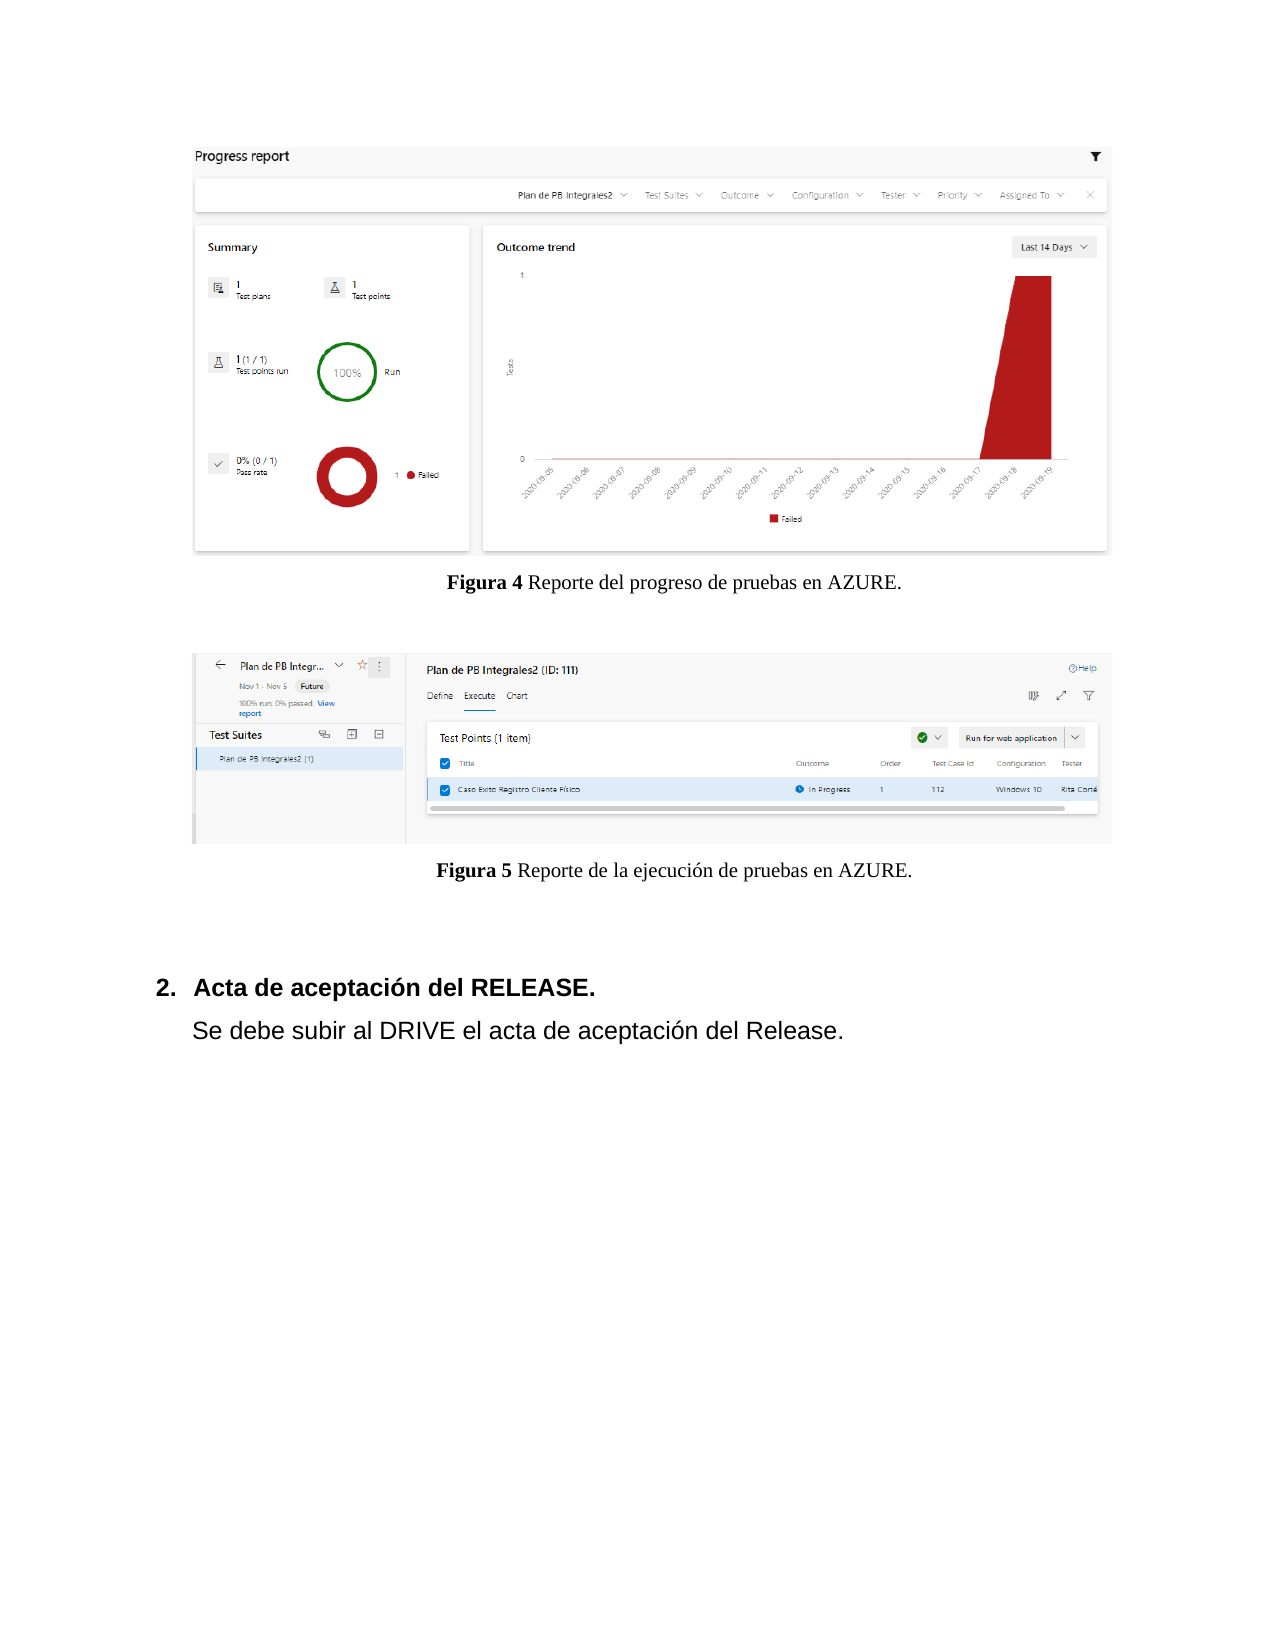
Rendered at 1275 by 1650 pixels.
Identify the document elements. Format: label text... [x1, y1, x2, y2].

text Figura 5 Reporte de la ejecución de pruebas en AZURE. [192, 857, 1157, 882]
picture [191, 649, 1113, 844]
text Figura 4 Reporte del progreso de pruebas en AZURE. [192, 570, 1157, 594]
list Acta de aceptación del RELEASE. [156, 973, 1157, 1001]
text Se debe subir al DRIVE el acta de aceptación del Release. [192, 1016, 1157, 1044]
picture [191, 147, 1113, 556]
